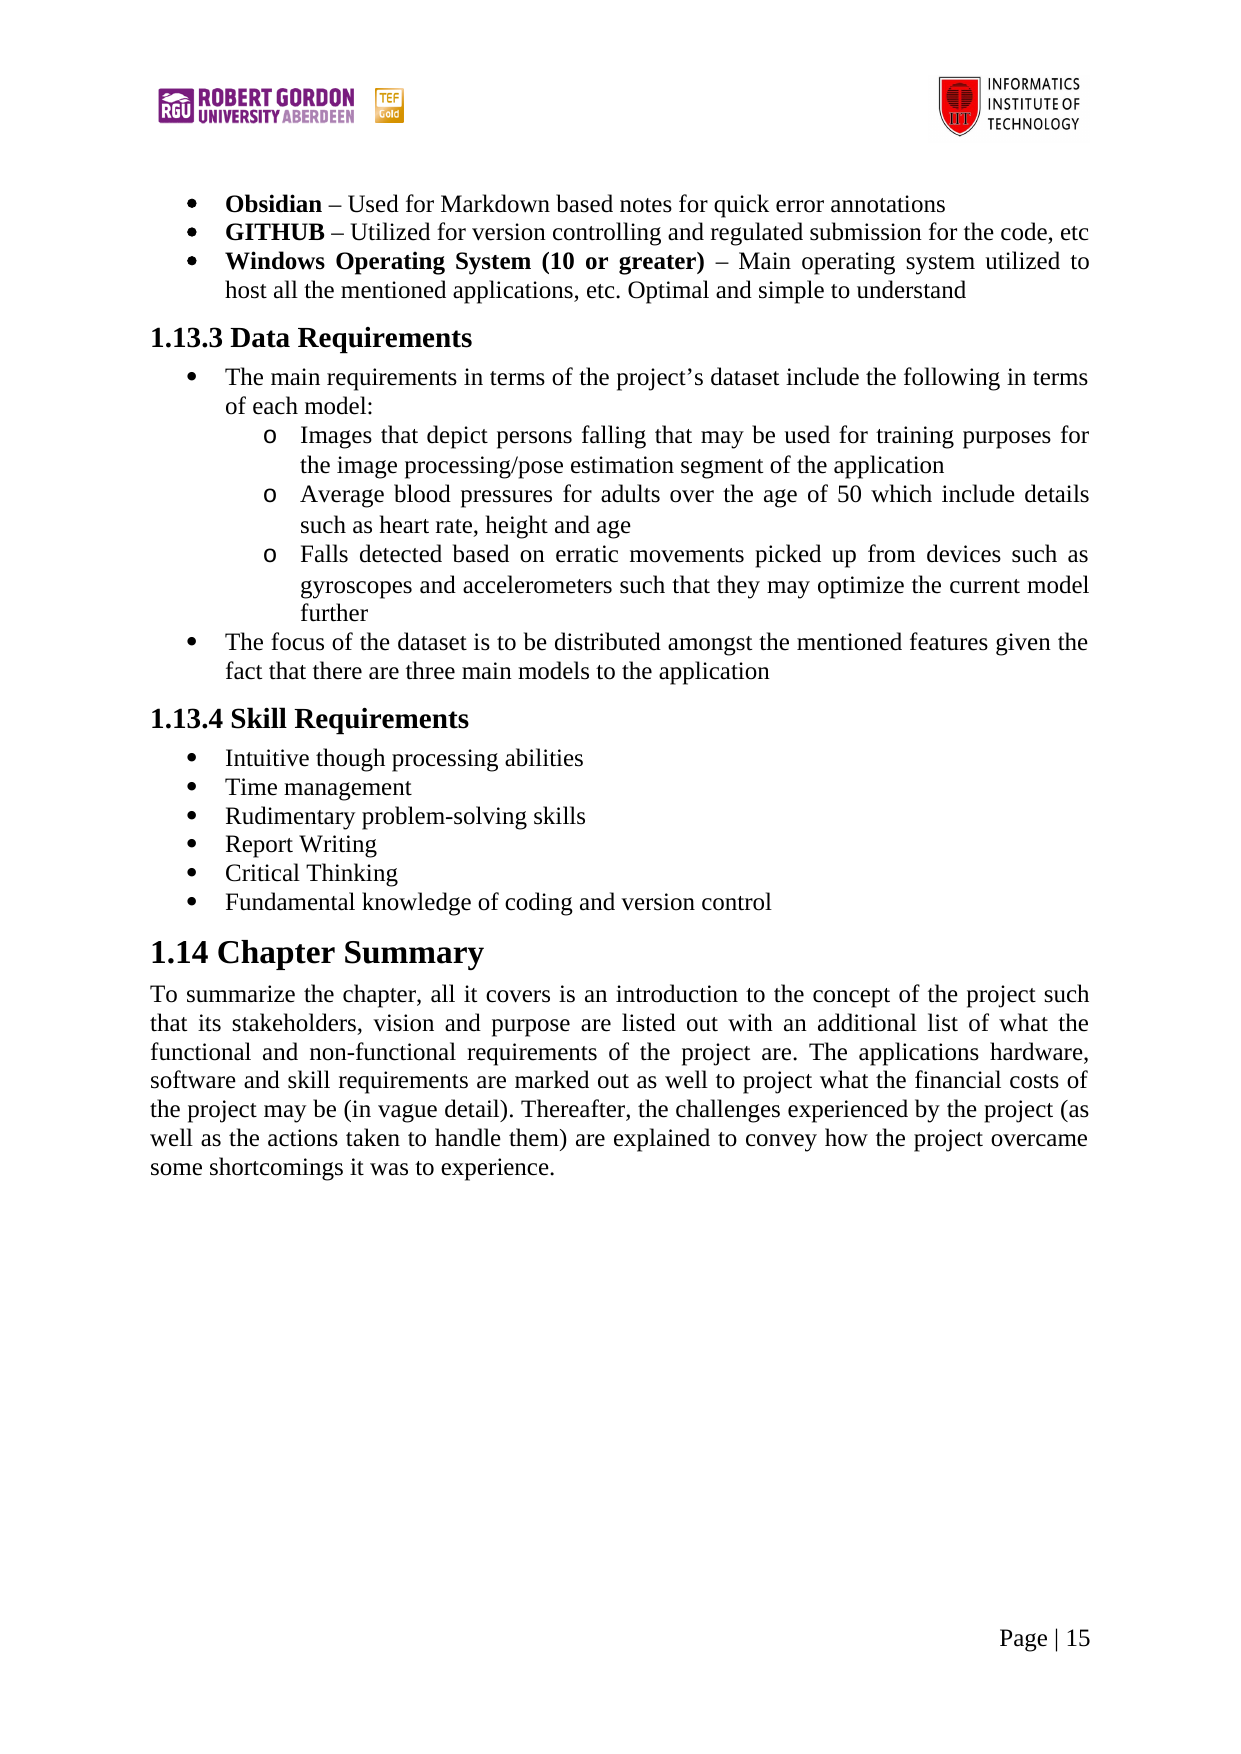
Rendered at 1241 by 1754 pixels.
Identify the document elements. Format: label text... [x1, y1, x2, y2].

picture [927, 75, 1091, 143]
list Falls detected based on erratic movements picked up from devices such as gyroscopes and accelerometers such that they may optimize the current model further [262, 539, 1090, 627]
list The focus of the dataset is to be distributed amongst the mentioned features given the fact that there are three main models to the application [187, 627, 1090, 685]
subtitle 1.13.4 Skill Requirements [150, 701, 1090, 735]
list Intuitive though processing abilities [187, 743, 1090, 772]
list Report Writing [187, 829, 1090, 858]
list Rudimentary problem-solving skills [187, 801, 1090, 829]
picture [150, 82, 413, 129]
list Obsidian – Used for Markdown based notes for quick error annotations [187, 189, 1090, 217]
text To summarize the chapter, all it covers is an introduction to the concept of the project such that its stakeholders, vision and purpose are listed out with an additional list of what the functional and non-functional requirements of the project are. The applications hardware, software and skill requirements are marked out as well to project what the financial costs of the project may be (in vague detail). Thereafter, the challenges experienced by the project (as well as the actions taken to handle them) are explained to convey how the project overcame some shortcomings it was to experience. [150, 979, 1090, 1180]
subtitle 1.13.3 Data Requirements [150, 320, 1090, 354]
list Time management [187, 772, 1090, 801]
list The main requirements in terms of the project’s dataset include the following in terms of each model: [187, 362, 1090, 420]
list Critical Thinking [187, 858, 1090, 887]
list Windows Operating System (10 or greater) – Main operating system utilized to host all the mentioned applications, etc. Optimal and simple to understand [187, 246, 1090, 304]
list Images that depict persons falling that may be used for training purposes for the image processing/pose estimation segment of the application [262, 420, 1090, 479]
subtitle 1.14 Chapter Summary [150, 932, 1090, 971]
list Average blood pressures for adults over the age of 50 which include details such as heart rate, height and age [262, 479, 1090, 539]
list GITHUB – Utilized for version controlling and regulated submission for the code, etc [187, 217, 1090, 246]
list Fundamental knowledge of coding and version control [187, 887, 1090, 916]
